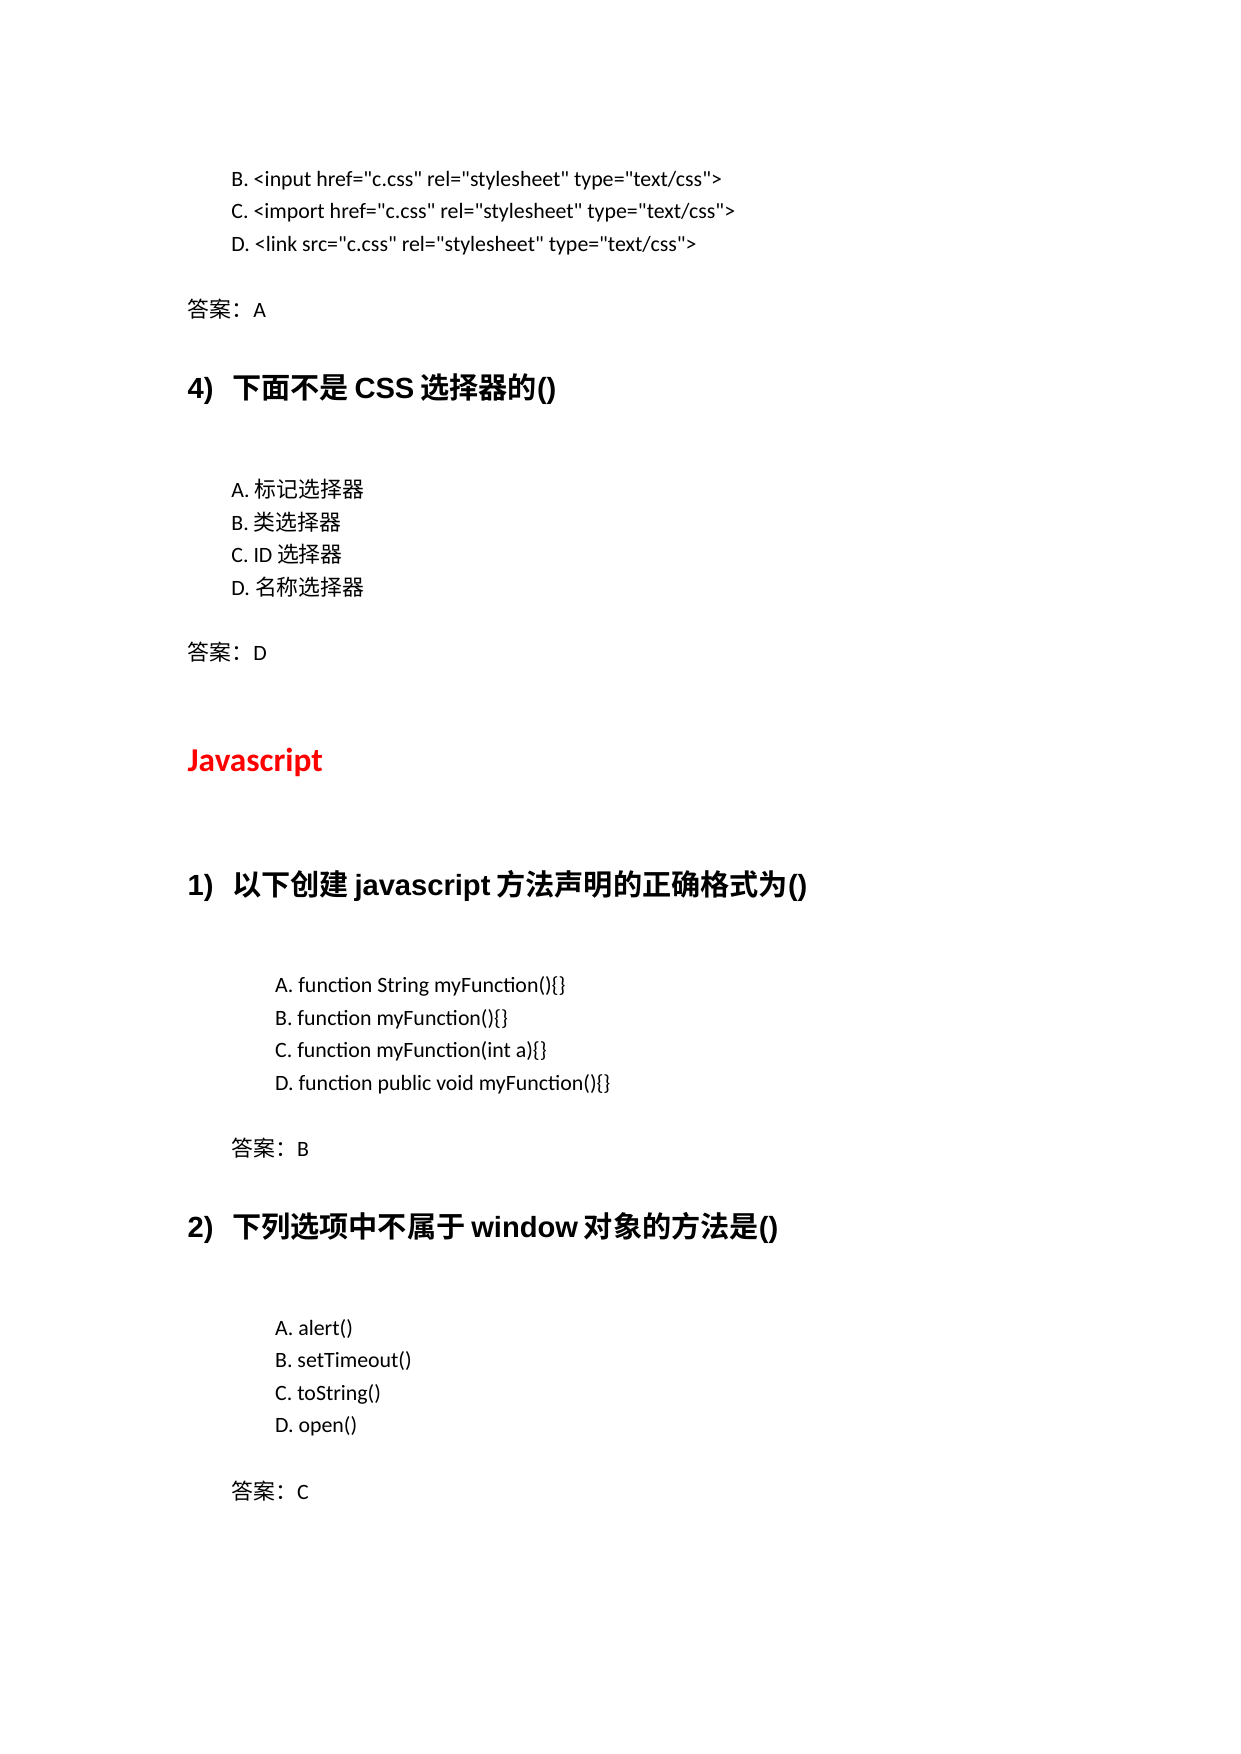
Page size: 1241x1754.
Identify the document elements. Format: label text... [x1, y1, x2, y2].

text 答案：C [187, 1474, 1053, 1506]
text D. <link src="c.css" rel="stylesheet" type="text/css"> [187, 227, 1053, 259]
text D. open() [187, 1409, 1053, 1441]
subtitle 下列选项中不属于window对象的方法是() [187, 1193, 1053, 1258]
text D. 名称选择器 [187, 569, 1053, 602]
text B. setTimeout() [187, 1344, 1053, 1376]
text 答案：D [187, 634, 1053, 667]
text A. function String myFunction(){} [187, 968, 1053, 1001]
subtitle 以下创建javascript方法声明的正确格式为() [187, 850, 1053, 915]
text 答案：B [187, 1131, 1053, 1163]
text D. function public void myFunction(){} [187, 1066, 1053, 1098]
text B. function myFunction(){} [187, 1001, 1053, 1033]
text B. <input href="c.css" rel="stylesheet" type="text/css"> [187, 162, 1053, 194]
text 答案：A [187, 292, 1053, 324]
subtitle Javascript [187, 727, 1053, 792]
text B. 类选择器 [187, 504, 1053, 537]
subtitle 下面不是CSS选择器的() [187, 354, 1053, 419]
text C. function myFunction(int a){} [187, 1033, 1053, 1066]
text A. alert() [187, 1311, 1053, 1344]
text C. ID选择器 [187, 537, 1053, 569]
text C. toString() [187, 1376, 1053, 1409]
text A. 标记选择器 [187, 472, 1053, 504]
text C. <import href="c.css" rel="stylesheet" type="text/css"> [187, 194, 1053, 227]
